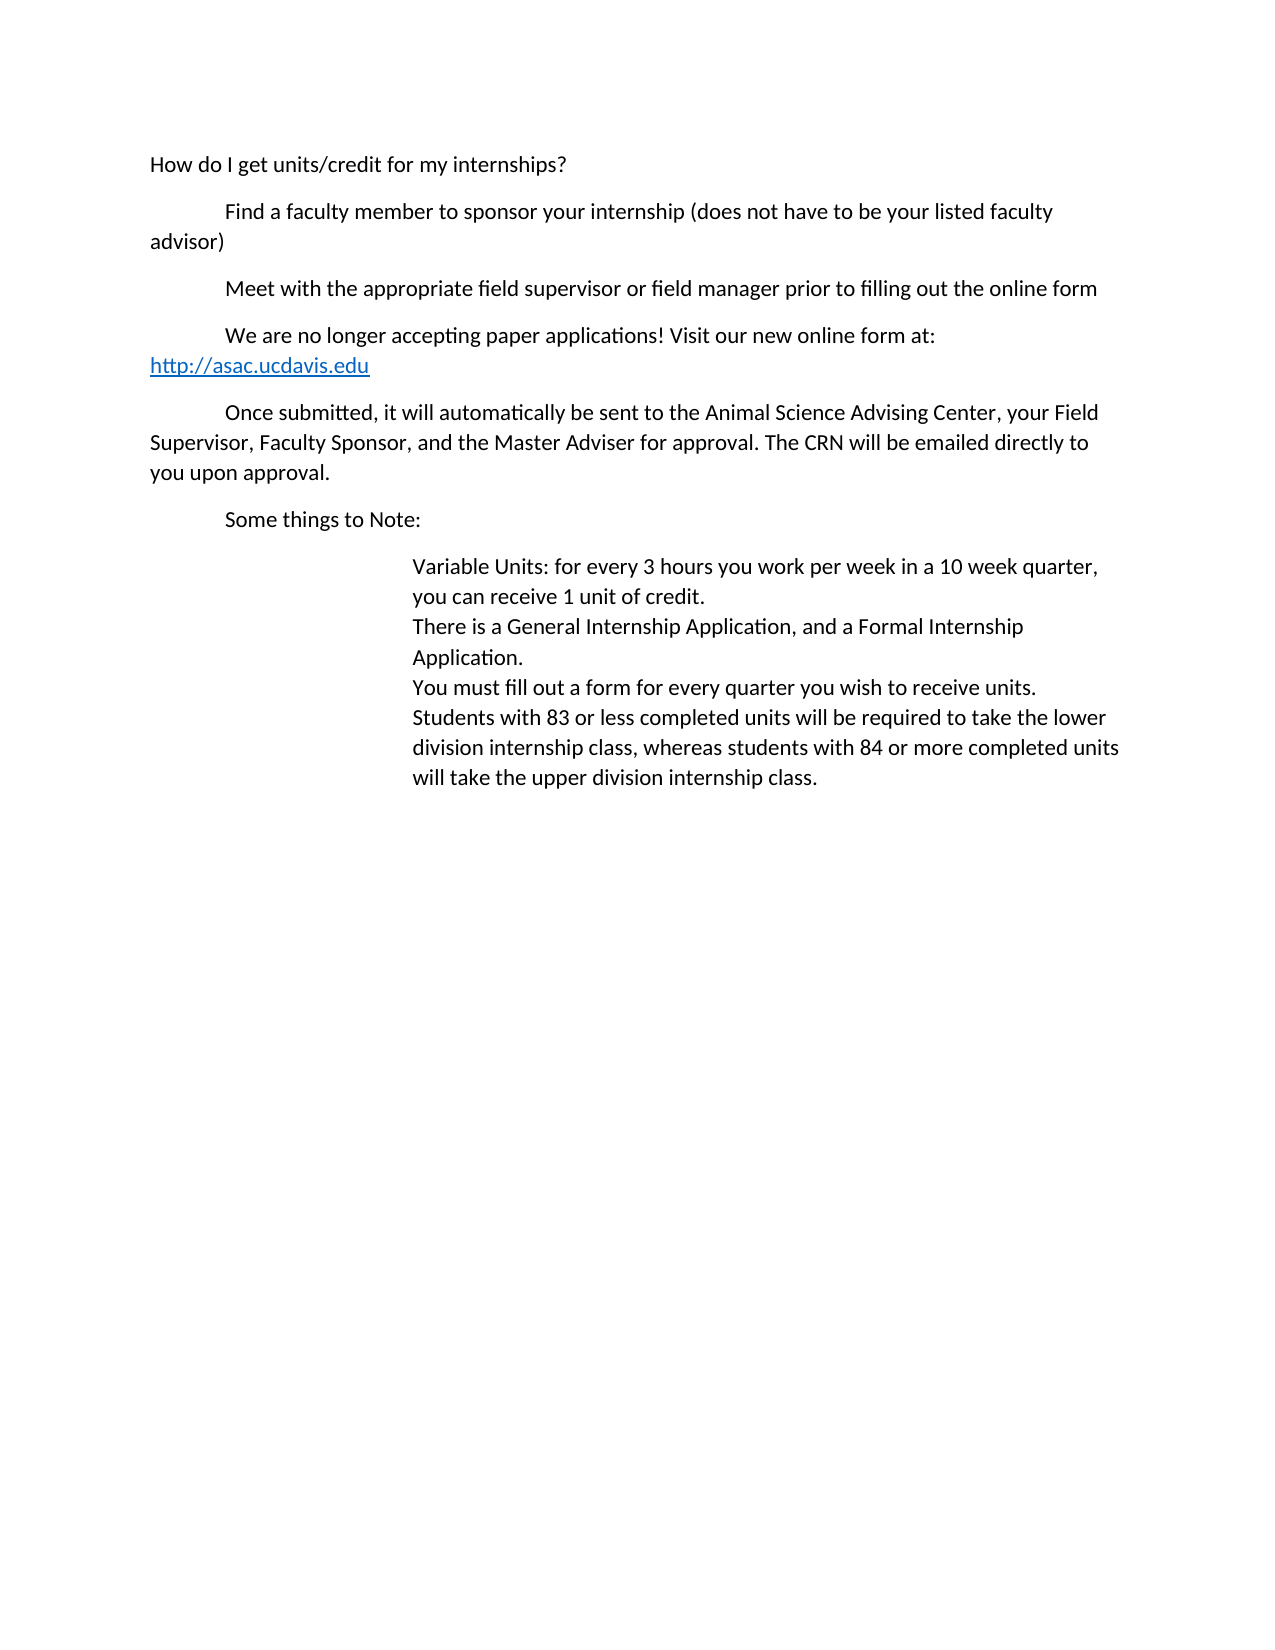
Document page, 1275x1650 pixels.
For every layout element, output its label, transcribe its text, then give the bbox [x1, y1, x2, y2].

list There is a General Internship Application, and a Formal Internship Application. [412, 612, 1125, 671]
list Students with 83 or less completed units will be required to take the lower division internship class, whereas students with 84 or more completed units will take the upper division internship class. [412, 703, 1125, 792]
list You must fill out a form for every quarter you wish to receive units. [412, 673, 1125, 701]
text Meet with the appropriate field supervisor or field manager prior to filling out the online form [150, 274, 1125, 302]
text Find a faculty member to sponsor your internship (does not have to be your listed faculty advisor) [150, 197, 1125, 255]
text We are no longer accepting paper applications! Visit our new online form at: http://asac.ucdavis.edu [150, 321, 1125, 379]
text Some things to Note: [150, 505, 1125, 533]
list Variable Units: for every 3 hours you work per week in a 10 week quarter, you can receive 1 unit of credit. [412, 552, 1125, 610]
text Once submitted, it will automatically be sent to the Animal Science Advising Center, your Field Supervisor, Faculty Sponsor, and the Master Adviser for approval. The CRN will be emailed directly to you upon approval. [150, 398, 1125, 486]
text How do I get units/credit for my internships? [150, 150, 1125, 178]
